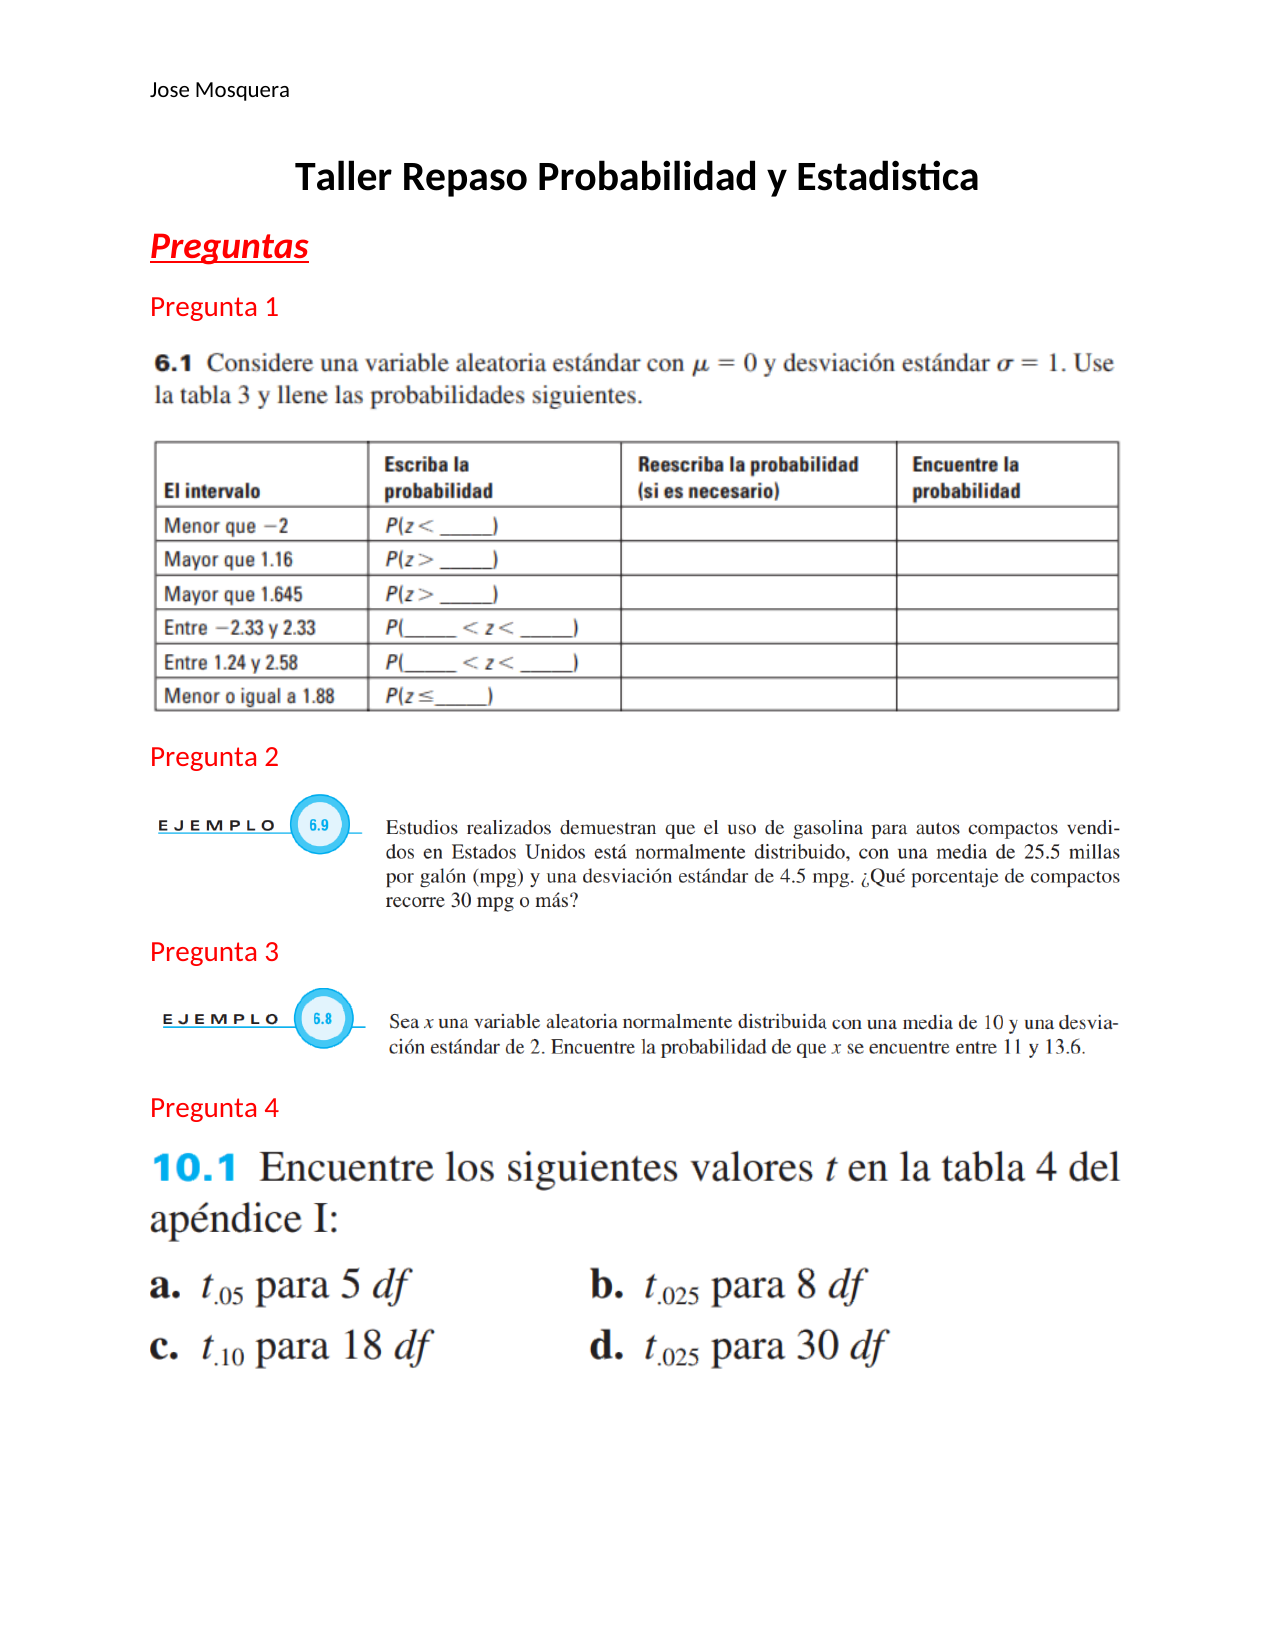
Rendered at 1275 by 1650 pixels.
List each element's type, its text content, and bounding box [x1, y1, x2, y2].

text Pregunta 1 [150, 288, 1125, 323]
text Preguntas [150, 222, 1125, 267]
text Pregunta 4 [150, 1089, 1125, 1124]
text Pregunta 3 [150, 933, 1125, 968]
picture [150, 1143, 1125, 1371]
text Taller Repaso Probabilidad y Estadistica [150, 150, 1125, 201]
picture [150, 988, 1125, 1070]
picture [296, 990, 351, 1046]
picture [150, 793, 1125, 914]
picture [150, 342, 1125, 720]
text Pregunta 2 [150, 738, 1125, 774]
